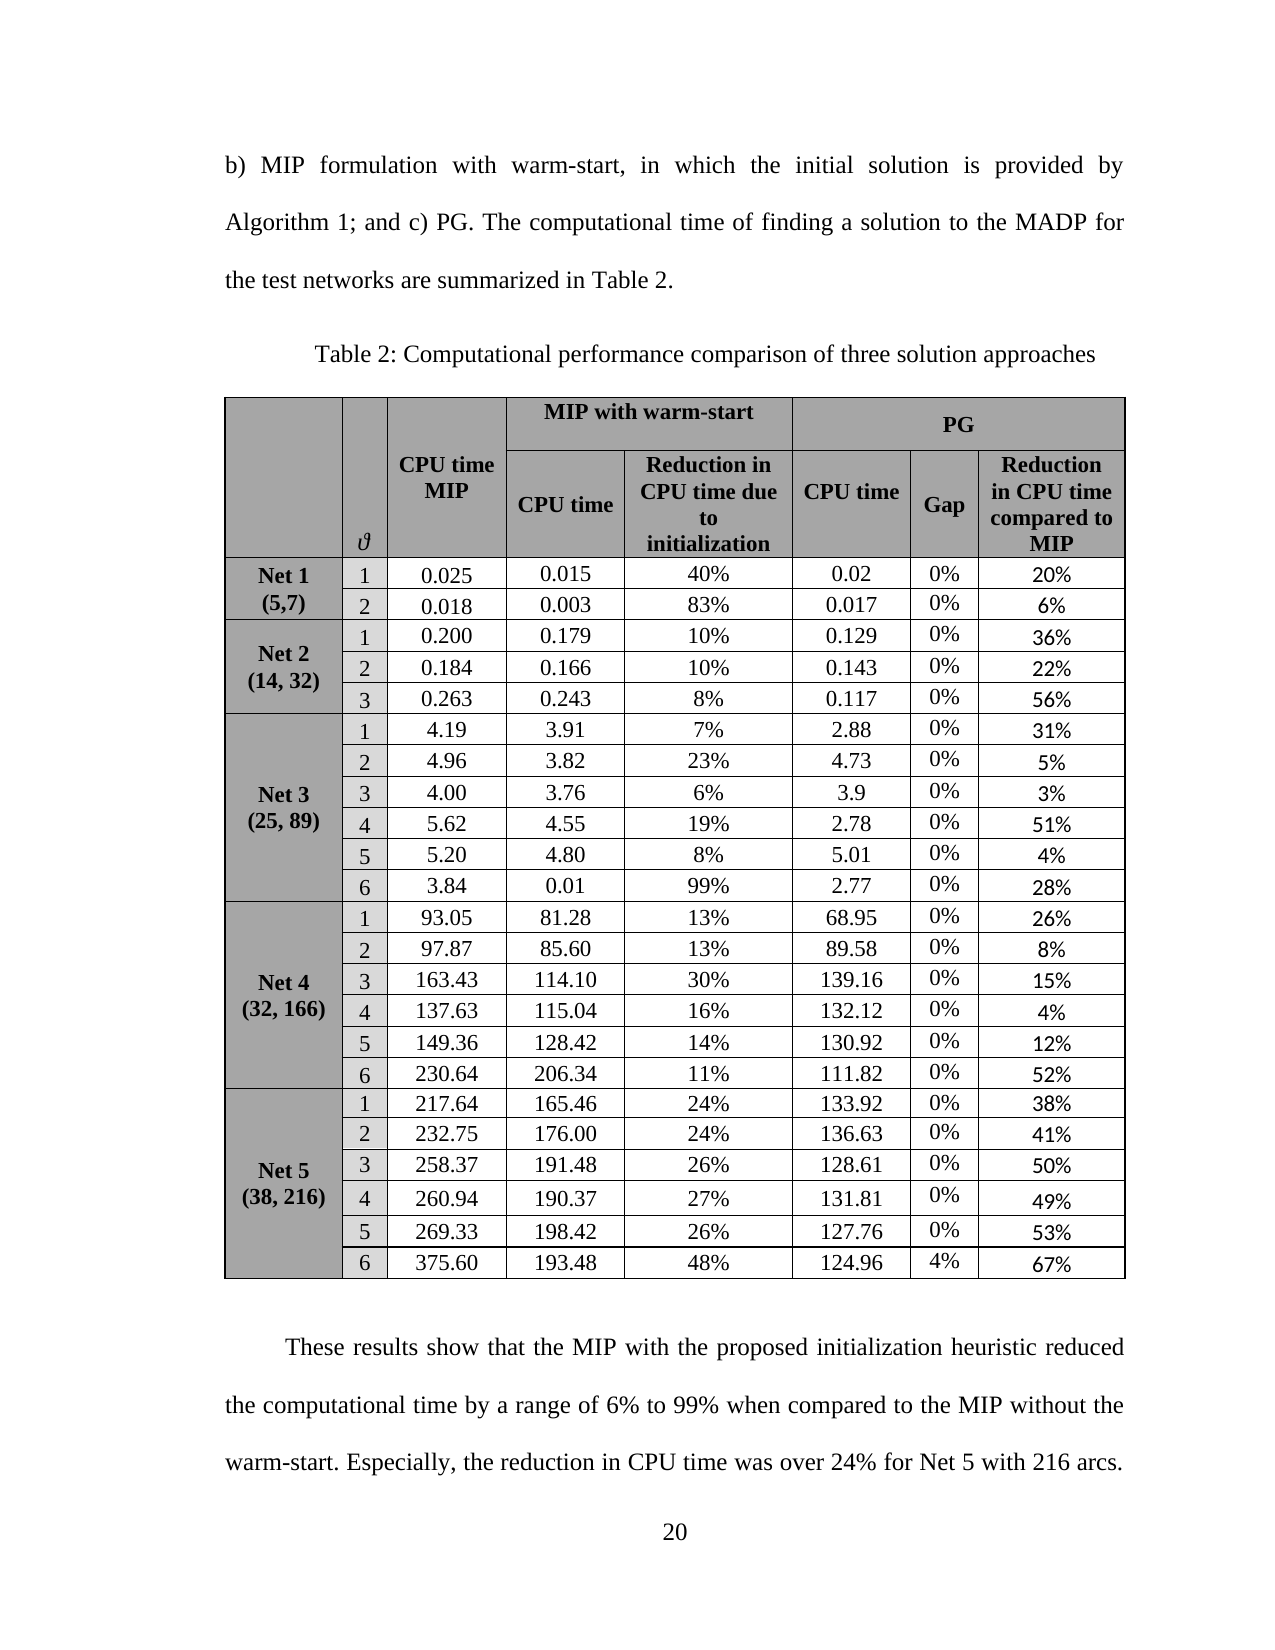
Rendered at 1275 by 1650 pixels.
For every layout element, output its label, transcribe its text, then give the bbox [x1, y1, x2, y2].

table_cell 67% [979, 1248, 1124, 1278]
table_cell 13% [625, 902, 792, 932]
table_cell 2.78 [793, 808, 910, 838]
table_cell Net 1 (5,7) [226, 558, 342, 619]
table_cell 38% [979, 1089, 1124, 1117]
table_cell 5% [979, 745, 1124, 776]
table_cell 0% [911, 714, 978, 744]
table_cell 3.84 [388, 870, 506, 901]
table_cell 139.16 [793, 964, 910, 994]
table_cell 28% [979, 870, 1124, 901]
table_cell 206.34 [507, 1058, 624, 1088]
table_cell 0% [911, 870, 978, 901]
table_cell 130.92 [793, 1027, 910, 1057]
table_cell 4.19 [388, 714, 506, 744]
table_cell 0.179 [507, 620, 624, 651]
table_cell 3 [343, 777, 387, 807]
table_cell 6 [343, 870, 387, 901]
table_cell 6% [625, 777, 792, 807]
table_cell 8% [625, 683, 792, 713]
table_cell 0% [911, 683, 978, 713]
table_cell 163.43 [388, 964, 506, 994]
table_cell 0.015 [507, 558, 624, 588]
table_cell 258.37 [388, 1150, 506, 1180]
table_cell 2 [343, 652, 387, 682]
table_cell 89.58 [793, 933, 910, 963]
table_cell 52% [979, 1058, 1124, 1088]
table_cell 20% [979, 558, 1124, 588]
table_cell 0% [911, 1216, 978, 1246]
table_cell 56% [979, 683, 1124, 713]
table_cell 11% [625, 1058, 792, 1088]
table_cell 0% [911, 1089, 978, 1117]
table_cell 3.91 [507, 714, 624, 744]
table_cell 0.02 [793, 558, 910, 588]
table_cell 269.33 [388, 1216, 506, 1246]
table_cell 1 [343, 620, 387, 651]
table_cell 8% [625, 839, 792, 869]
table_cell 0.243 [507, 683, 624, 713]
table_cell 3.82 [507, 745, 624, 776]
table_cell 2 [343, 1118, 387, 1148]
table_cell 4.73 [793, 745, 910, 776]
table_cell 0% [911, 1181, 978, 1215]
table_cell 3.9 [793, 777, 910, 807]
table_cell 0% [911, 777, 978, 807]
table_cell 2 [343, 589, 387, 619]
table_cell 217.64 [388, 1089, 506, 1117]
table_cell 191.48 [507, 1150, 624, 1180]
table_cell 1 [343, 902, 387, 932]
table_cell 0% [911, 1118, 978, 1148]
table_cell 0% [911, 964, 978, 994]
table_cell 31% [979, 714, 1124, 744]
table_cell 4.55 [507, 808, 624, 838]
table_cell 5.62 [388, 808, 506, 838]
table_cell 0% [911, 1027, 978, 1057]
table_cell Net 2 (14, 32) [226, 620, 342, 713]
table_header [343, 398, 387, 557]
table_cell 132.12 [793, 995, 910, 1026]
table_cell 0% [911, 1058, 978, 1088]
table_cell 1 [343, 714, 387, 744]
table_cell 0% [911, 902, 978, 932]
table_cell 0% [911, 995, 978, 1026]
table_cell 4.96 [388, 745, 506, 776]
table_cell 68.95 [793, 902, 910, 932]
table_cell 165.46 [507, 1089, 624, 1117]
table_cell 4.80 [507, 839, 624, 869]
table_cell 0.184 [388, 652, 506, 682]
table_cell Gap [911, 451, 978, 557]
table_cell 4% [979, 995, 1124, 1026]
table_cell 131.81 [793, 1181, 910, 1215]
table_cell 0.166 [507, 652, 624, 682]
table_cell 81.28 [507, 902, 624, 932]
table_cell 127.76 [793, 1216, 910, 1246]
table_cell 16% [625, 995, 792, 1026]
table_cell 0% [911, 620, 978, 651]
table_cell Net 4 (32, 166) [226, 902, 342, 1088]
table_cell 4% [979, 839, 1124, 869]
table_cell 128.61 [793, 1150, 910, 1180]
table_cell 36% [979, 620, 1124, 651]
table_cell 97.87 [388, 933, 506, 963]
table_cell 4.00 [388, 777, 506, 807]
table_cell 1 [343, 1089, 387, 1117]
table_cell 149.36 [388, 1027, 506, 1057]
table_cell Net 5 (38, 216) [226, 1089, 342, 1278]
table_cell CPU time [507, 451, 624, 557]
table_cell CPU time [793, 451, 910, 557]
table_cell 2.77 [793, 870, 910, 901]
table_cell 4 [343, 1181, 387, 1215]
table_cell 0.200 [388, 620, 506, 651]
table_cell 51% [979, 808, 1124, 838]
table_cell 3 [343, 683, 387, 713]
table_cell 99% [625, 870, 792, 901]
table_cell 24% [625, 1118, 792, 1148]
table_cell 3% [979, 777, 1124, 807]
table_cell 133.92 [793, 1089, 910, 1117]
table_cell 176.00 [507, 1118, 624, 1148]
table_header [226, 398, 342, 557]
table_cell 0.263 [388, 683, 506, 713]
table_cell 30% [625, 964, 792, 994]
table_cell 40% [625, 558, 792, 588]
table_cell 14% [625, 1027, 792, 1057]
table_cell Reduction in CPU time due to initialization [625, 451, 792, 557]
table_cell 23% [625, 745, 792, 776]
table_cell 375.60 [388, 1248, 506, 1278]
table_cell 48% [625, 1248, 792, 1278]
table_cell 5.01 [793, 839, 910, 869]
table_cell 0% [911, 558, 978, 588]
table_cell 128.42 [507, 1027, 624, 1057]
table_cell 0% [911, 589, 978, 619]
table_cell 0.01 [507, 870, 624, 901]
table_cell 1 [343, 558, 387, 588]
table_cell 26% [979, 902, 1124, 932]
table_cell 4 [343, 808, 387, 838]
table_header MIP with warm-start [507, 398, 792, 450]
table_cell 0.018 [388, 589, 506, 619]
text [225, 150, 1125, 294]
table_cell Net 3 (25, 89) [226, 714, 342, 901]
table_cell 136.63 [793, 1118, 910, 1148]
table_cell 41% [979, 1118, 1124, 1148]
table_cell 6 [343, 1248, 387, 1278]
table_cell 0% [911, 933, 978, 963]
table_cell Reduction in CPU time compared to MIP [979, 451, 1124, 557]
table_cell 4 [343, 995, 387, 1026]
table_cell 260.94 [388, 1181, 506, 1215]
table_cell 3 [343, 1150, 387, 1180]
table_cell 85.60 [507, 933, 624, 963]
table_cell 10% [625, 620, 792, 651]
table_cell 5.20 [388, 839, 506, 869]
table_cell 93.05 [388, 902, 506, 932]
table_cell 0.143 [793, 652, 910, 682]
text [225, 1332, 1125, 1476]
table_header CPU time MIP [388, 398, 506, 557]
table_cell 6 [343, 1058, 387, 1088]
table_cell 111.82 [793, 1058, 910, 1088]
table_cell 7% [625, 714, 792, 744]
table_cell 232.75 [388, 1118, 506, 1148]
table_cell 26% [625, 1216, 792, 1246]
table_cell 0.017 [793, 589, 910, 619]
table_cell 5 [343, 1216, 387, 1246]
table_cell 137.63 [388, 995, 506, 1026]
table_cell 10% [625, 652, 792, 682]
table_cell 0% [911, 1150, 978, 1180]
table_cell 0% [911, 745, 978, 776]
table_cell 12% [979, 1027, 1124, 1057]
table_cell 0.129 [793, 620, 910, 651]
table_cell 49% [979, 1181, 1124, 1215]
table_cell 114.10 [507, 964, 624, 994]
table_cell 2.88 [793, 714, 910, 744]
table_cell 2 [343, 933, 387, 963]
table_cell 124.96 [793, 1248, 910, 1278]
table_cell 22% [979, 652, 1124, 682]
table_cell 0% [911, 839, 978, 869]
table_cell 0.117 [793, 683, 910, 713]
table_cell 26% [625, 1150, 792, 1180]
table_cell 19% [625, 808, 792, 838]
table_cell 5 [343, 839, 387, 869]
table_cell 13% [625, 933, 792, 963]
table_cell 27% [625, 1181, 792, 1215]
table_cell 15% [979, 964, 1124, 994]
table_header PG [793, 398, 1124, 450]
table_cell 198.42 [507, 1216, 624, 1246]
table_cell 193.48 [507, 1248, 624, 1278]
table_cell 8% [979, 933, 1124, 963]
table_cell 230.64 [388, 1058, 506, 1088]
table_cell 3 [343, 964, 387, 994]
table_cell 0% [911, 808, 978, 838]
table_cell 4% [911, 1248, 978, 1278]
table_cell 53% [979, 1216, 1124, 1246]
table_cell 2 [343, 745, 387, 776]
table_cell 115.04 [507, 995, 624, 1026]
table_cell 0% [911, 652, 978, 682]
table_cell 83% [625, 589, 792, 619]
table_cell 50% [979, 1150, 1124, 1180]
table_cell 190.37 [507, 1181, 624, 1215]
table_cell 24% [625, 1089, 792, 1117]
table_cell 3.76 [507, 777, 624, 807]
table_cell 6% [979, 589, 1124, 619]
table_cell 0.003 [507, 589, 624, 619]
table_cell 5 [343, 1027, 387, 1057]
table_cell 0.025 [388, 558, 506, 588]
